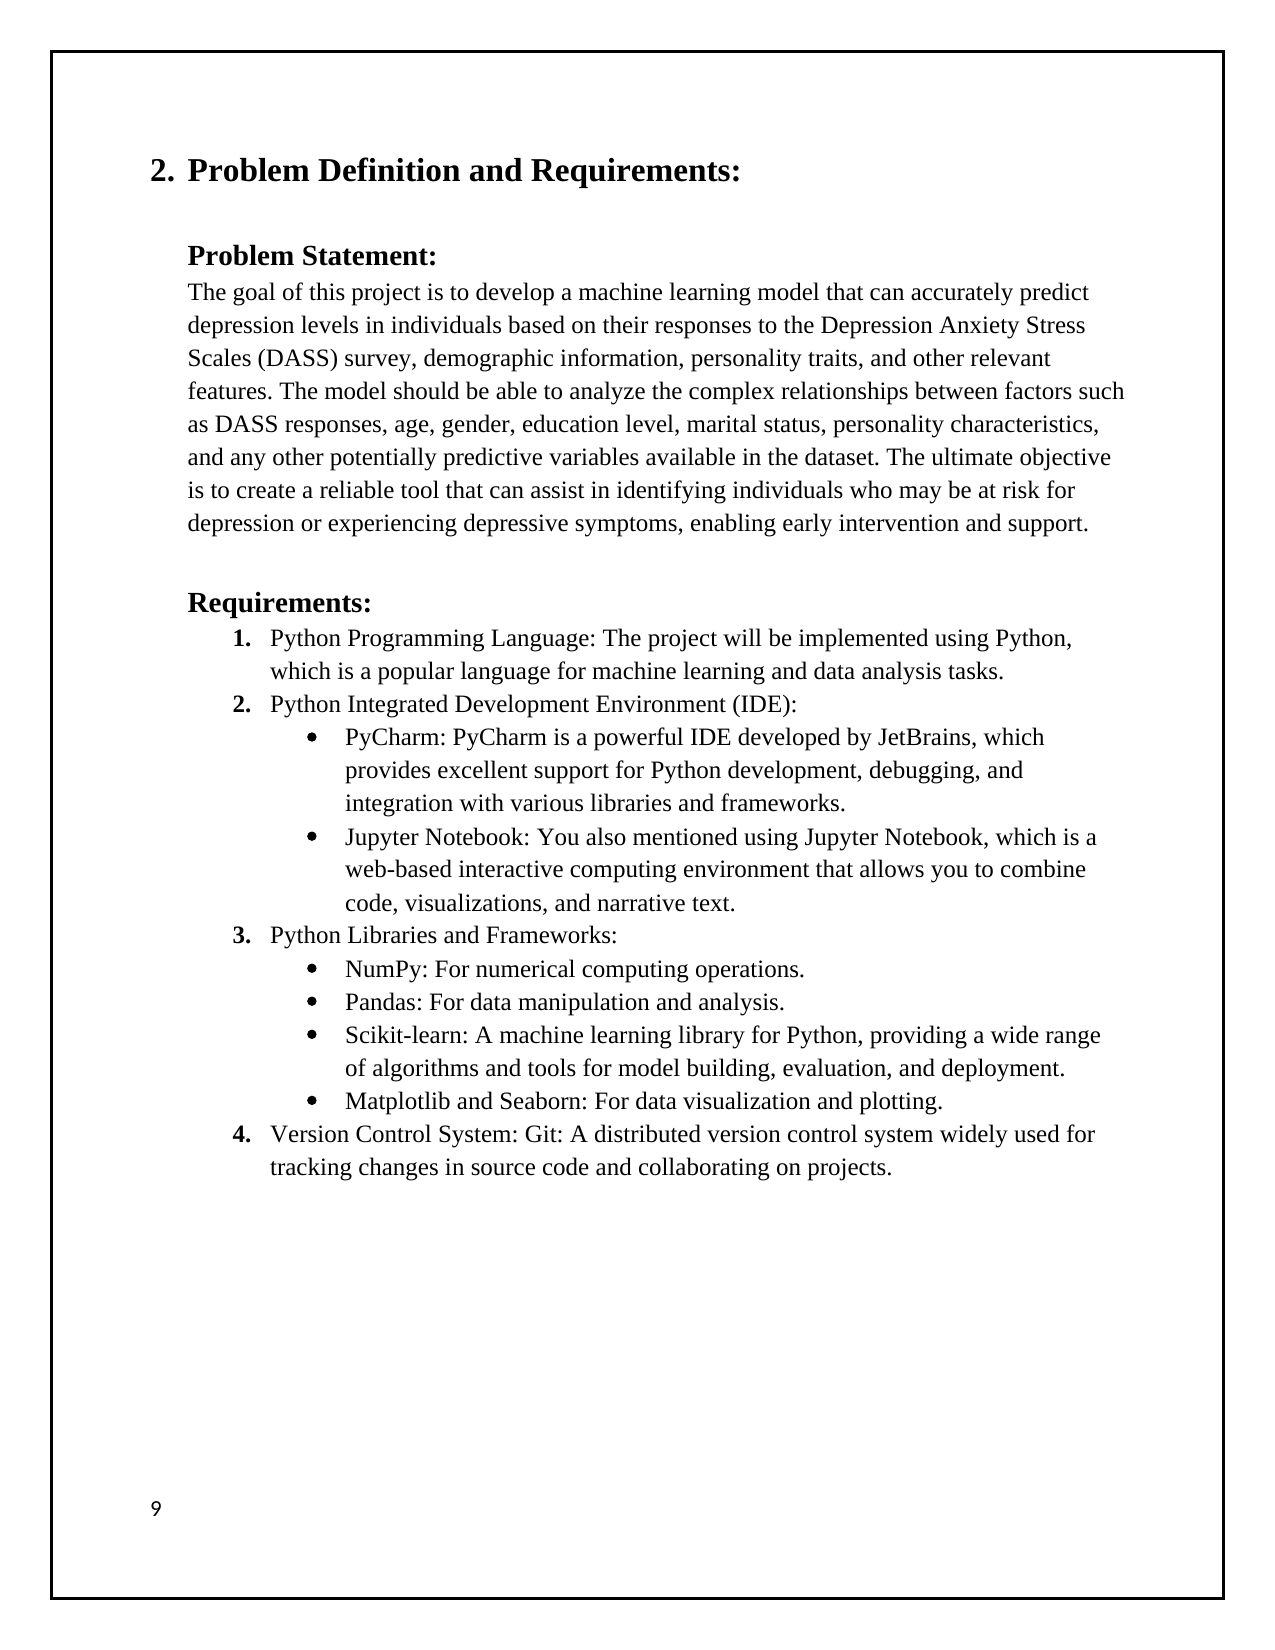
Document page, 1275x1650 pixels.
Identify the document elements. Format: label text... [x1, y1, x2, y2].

list Scikit-learn: A machine learning library for Python, providing a wide range of algorithms and tools for model building, evaluation, and deployment. [307, 1020, 1125, 1081]
list Pandas: For data manipulation and analysis. [307, 987, 1125, 1015]
list The goal of this project is to develop a machine learning model that can accurately predict depression levels in individuals based on their responses to the Depression Anxiety Stress Scales (DASS) survey, demographic information, personality traits, and other relevant features. The model should be able to analyze the complex relationships between factors such as DASS responses, age, gender, education level, marital status, personality characteristics, and any other potentially predictive variables available in the dataset. The ultimate objective is to create a reliable tool that can assist in identifying individuals who may be at risk for depression or experiencing depressive symptoms, enabling early intervention and support. [187, 277, 1125, 537]
list PyCharm: PyCharm is a powerful IDE developed by JetBrains, which provides excellent support for Python development, debugging, and integration with various libraries and frameworks. [307, 722, 1125, 817]
list Matplotlib and Seaborn: For data visualization and plotting. [307, 1086, 1125, 1114]
list Jupyter Notebook: You also mentioned using Jupyter Notebook, which is a web-based interactive computing environment that allows you to combine code, visualizations, and narrative text. [307, 822, 1125, 916]
list Problem Statement: [187, 238, 1125, 272]
list Python Integrated Development Environment (IDE): [232, 689, 1125, 718]
list Python Libraries and Frameworks: [232, 921, 1125, 949]
list Version Control System: Git: A distributed version control system widely used for tracking changes in source code and collaborating on projects. [232, 1119, 1125, 1181]
list NumPy: For numerical computing operations. [307, 954, 1125, 982]
list Requirements: [187, 585, 1125, 618]
list Problem Definition and Requirements: [150, 150, 1125, 188]
list Python Programming Language: The project will be implemented using Python, which is a popular language for machine learning and data analysis tasks. [232, 623, 1125, 685]
